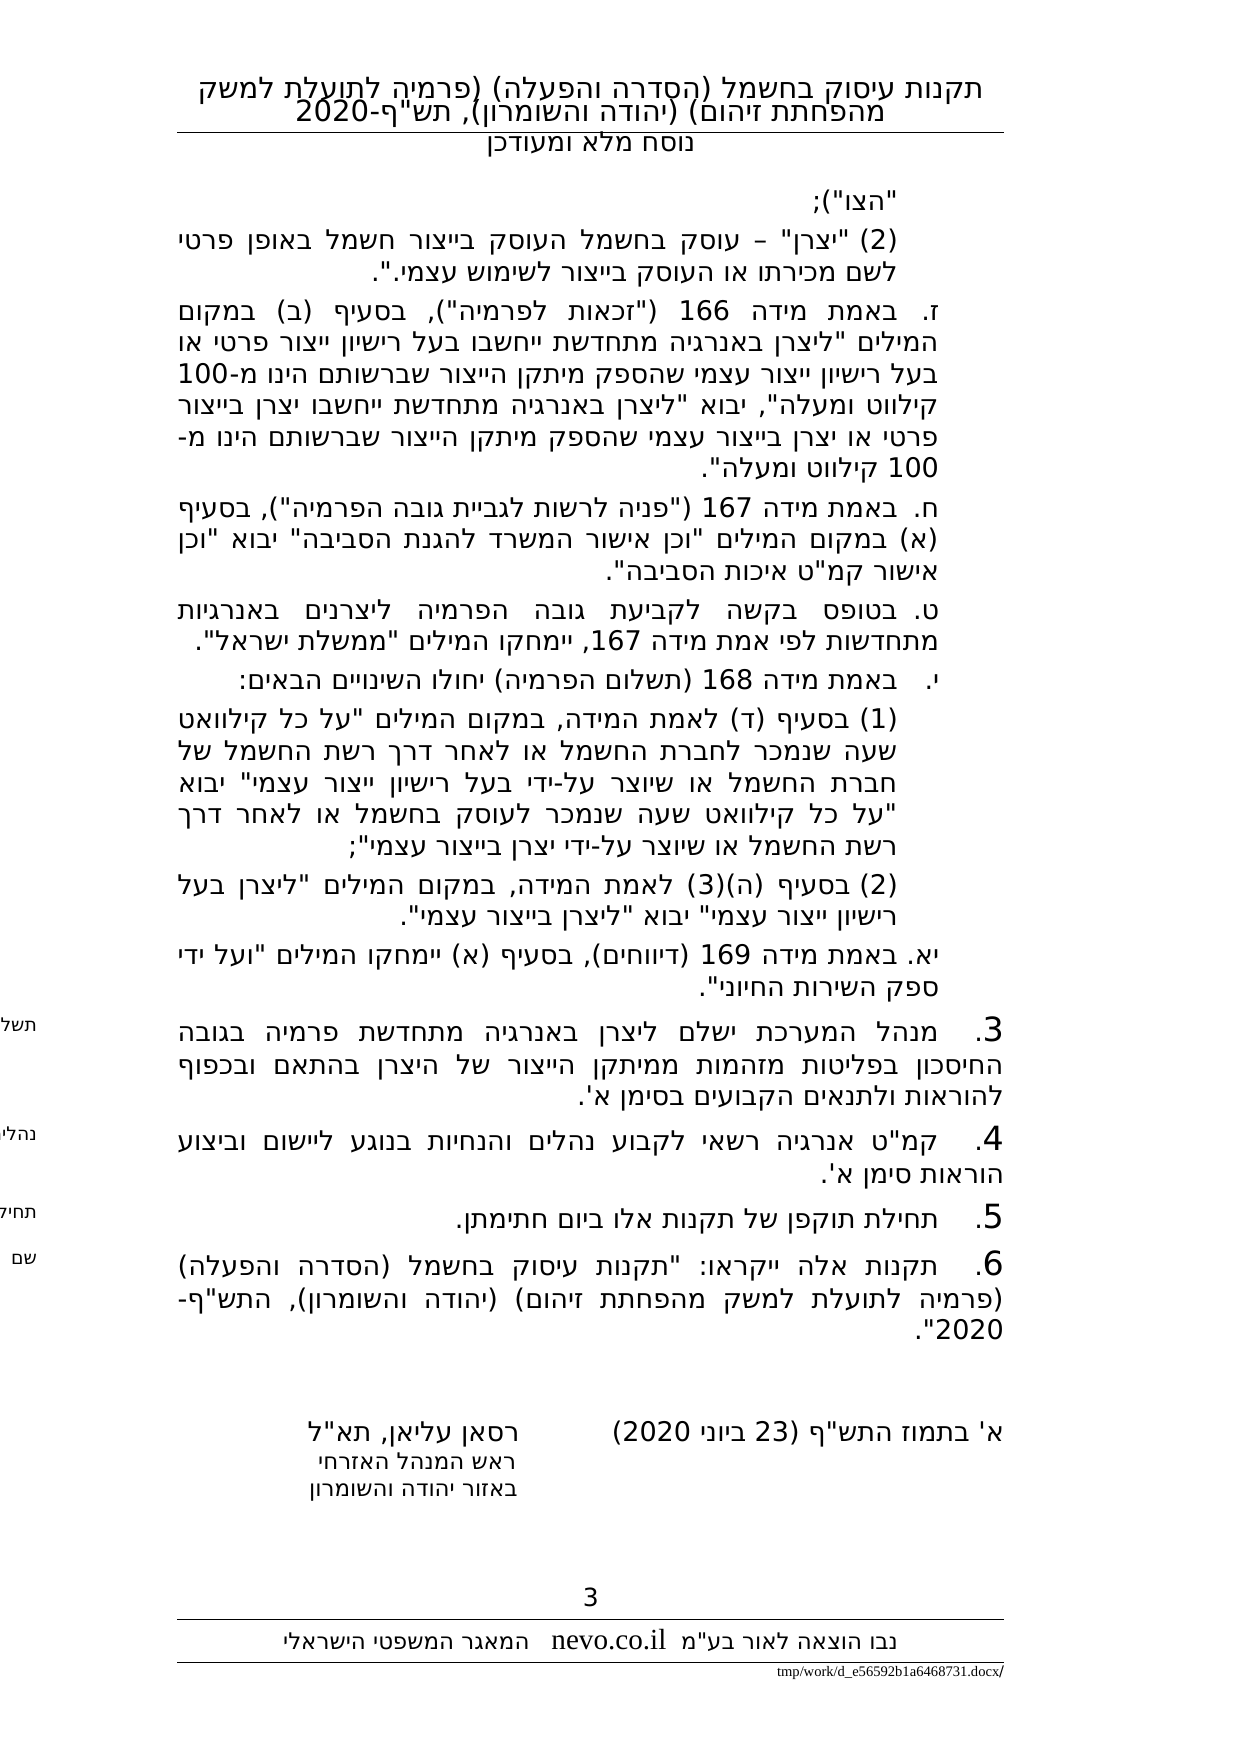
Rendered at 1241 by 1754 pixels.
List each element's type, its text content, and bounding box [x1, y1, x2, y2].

text (1) בסעיף (ד) לאמת המידה, במקום המילים "על כל קילוואט שעה שנמכר לחברת החשמל או לאחר דרך רשת החשמל של חברת החשמל או שיוצר על-ידי בעל רישיון ייצור עצמי" יבוא "על כל קילוואט שעה שנמכר לעוסק בחשמל או לאחר דרך רשת החשמל או שיוצר על-ידי יצרן בייצור עצמי"; [177, 704, 898, 862]
text (2) בסעיף (ה)(3) לאמת המידה, במקום המילים "ליצרן בעל רישיון ייצור עצמי" יבוא "ליצרן בייצור עצמי". [177, 869, 898, 932]
text י. באמת מידה 168 (תשלום הפרמיה) יחולו השינויים הבאים: [177, 665, 939, 696]
text א' בתמוז התש"ף (23 ביוני 2020) רסאן עליאן, תא"ל [177, 1417, 1004, 1448]
text (2) "יצרן" – עוסק בחשמל העוסק בייצור חשמל באופן פרטי לשם מכירתו או העוסק בייצור לשימוש עצמי.". [177, 224, 898, 287]
text ראש המנהל האזרחי [177, 1448, 1004, 1475]
text ט. בטופס בקשה לקביעת גובה הפרמיה ליצרנים באנרגיות מתחדשות לפי אמת מידה 167, יימחקו המילים "ממשלת ישראל". [177, 594, 939, 657]
text באזור יהודה והשומרון [177, 1475, 1004, 1502]
text יא. באמת מידה 169 (דיווחים), בסעיף (א) יימחקו המילים "ועל ידי ספק השירות החיוני". [177, 940, 939, 1003]
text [177, 185, 898, 217]
text 5. תחילת תוקפן של תקנות אלו ביום חתימתן. [177, 1198, 1004, 1237]
text 6. תקנות אלה ייקראו: "תקנות עיסוק בחשמל (הסדרה והפעלה) (פרמיה לתועלת למשק מהפחתת זיהום) (יהודה והשומרון), התש"ף-2020". [177, 1244, 1004, 1346]
text 3. מנהל המערכת ישלם ליצרן באנרגיה מתחדשת פרמיה בגובה החיסכון בפליטות מזהמות ממיתקן הייצור של היצרן בהתאם ובכפוף להוראות ולתנאים הקבועים בסימן א'. [177, 1010, 1004, 1112]
text ז. באמת מידה 166 ("זכאות לפרמיה"), בסעיף (ב) במקום המילים "ליצרן באנרגיה מתחדשת ייחשבו בעל רישיון ייצור פרטי או בעל רישיון ייצור עצמי שהספק מיתקן הייצור שברשותם הינו מ-100 קילווט ומעלה", יבוא "ליצרן באנרגיה מתחדשת ייחשבו יצרן בייצור פרטי או יצרן בייצור עצמי שהספק מיתקן הייצור שברשותם הינו מ-100 קילווט ומעלה". [177, 295, 939, 484]
text ח. באמת מידה 167 ("פניה לרשות לגביית גובה הפרמיה"), בסעיף (א) במקום המילים "וכן אישור המשרד להגנת הסביבה" יבוא "וכן אישור קמ"ט איכות הסביבה". [177, 492, 939, 587]
text 4. קמ"ט אנרגיה רשאי לקבוע נהלים והנחיות בנוגע ליישום וביצוע הוראות סימן א'. [177, 1120, 1004, 1190]
